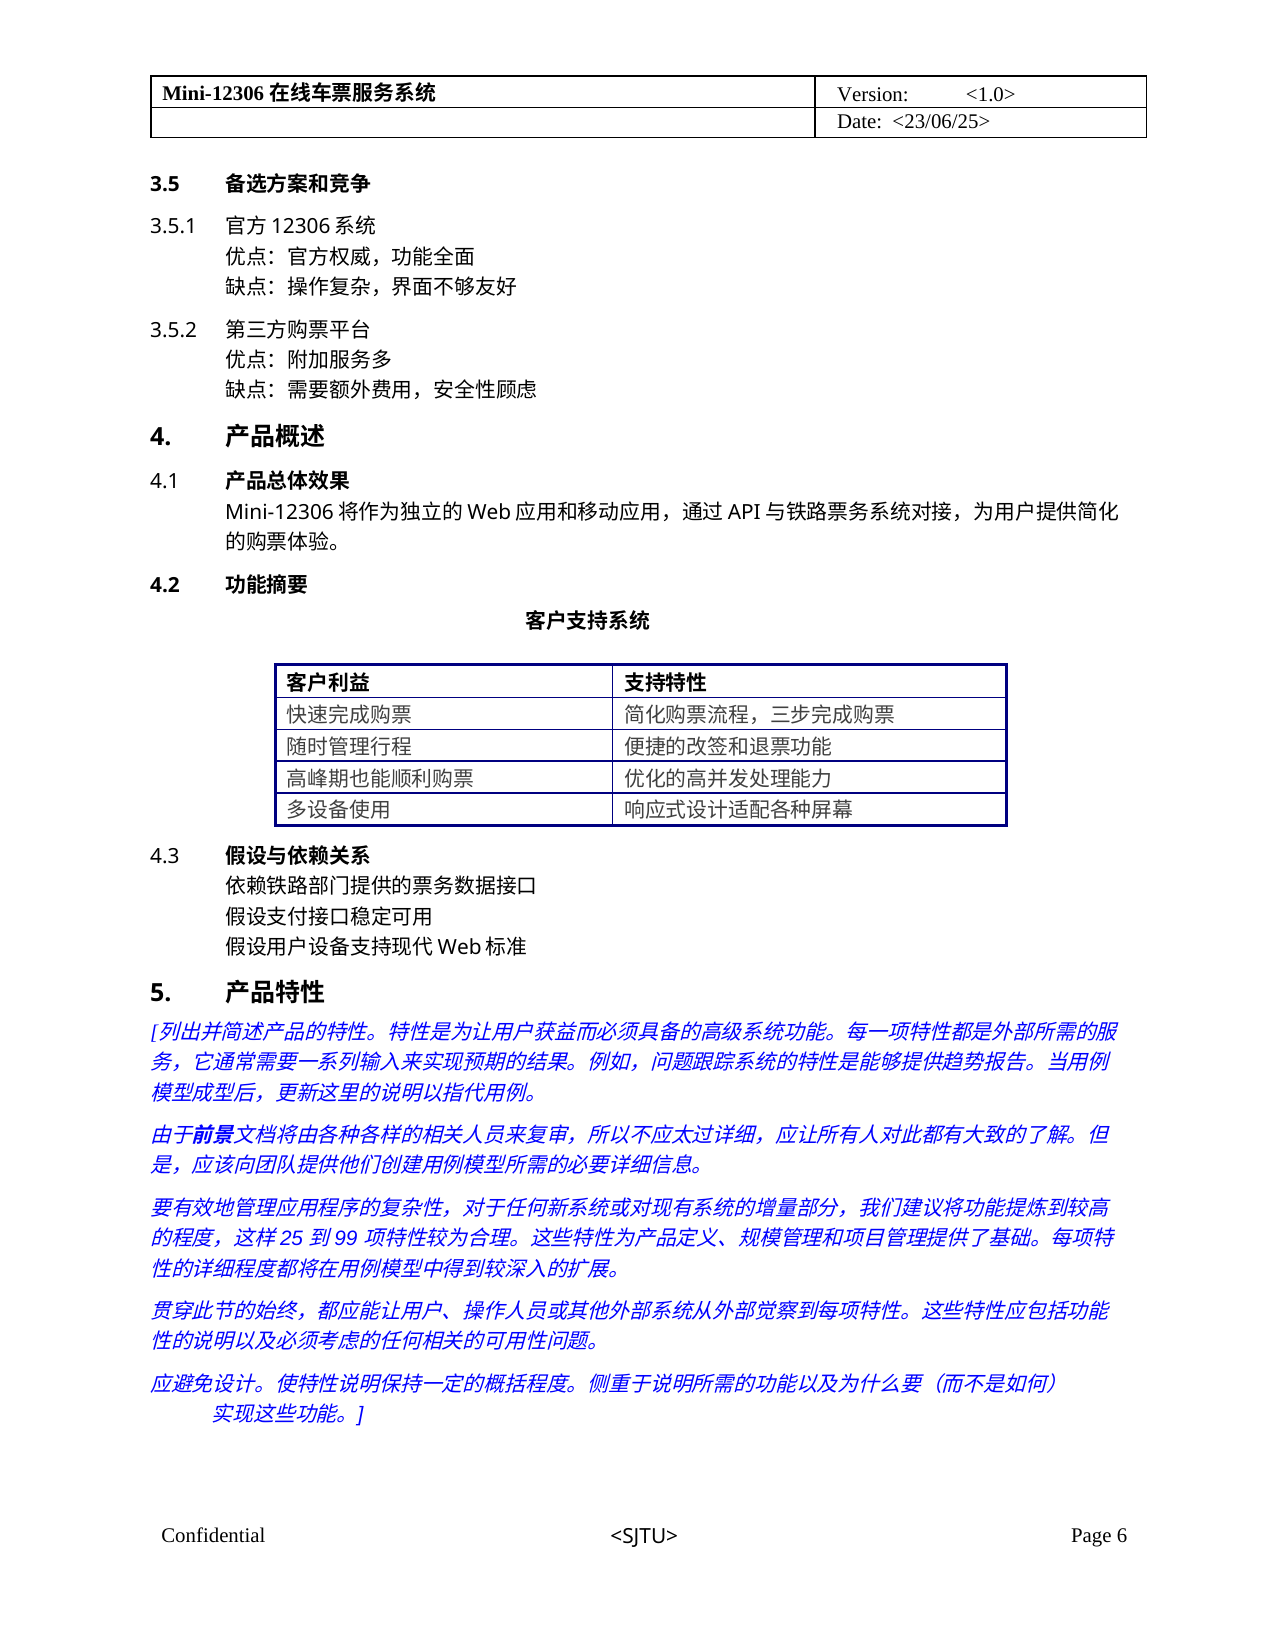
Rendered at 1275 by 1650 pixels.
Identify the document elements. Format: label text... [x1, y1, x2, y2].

subtitle 官方12306系统 优点：官方权威，功能全面 缺点：操作复杂，界面不够友好 [150, 209, 1125, 300]
text 由于前景文档将由各种各样的相关人员来复审，所以不应太过详细，应让所有人对此都有大致的了解。但是，应该向团队提供他们创建用例模型所需的必要详细信息。 [150, 1118, 1125, 1179]
text 要有效地管理应用程序的复杂性，对于任何新系统或对现有系统的增量部分，我们建议将功能提炼到较高的程度，这样 25 到 99 项特性较为合理。这些特性为产品定义、规模管理和项目管理提供了基础。每项特性的详细程度都将在用例模型中得到较深入的扩展。 [150, 1191, 1125, 1282]
table_cell 便捷的改签和退票功能 [613, 730, 1005, 760]
subtitle 产品概述 [150, 416, 1125, 452]
table_cell 随时管理行程 [277, 730, 612, 760]
table_cell 响应式设计适配各种屏幕 [613, 794, 1005, 824]
table_cell 简化购票流程，三步完成购票 [613, 698, 1005, 728]
text [列出并简述产品的特性。特性是为让用户获益而必须具备的高级系统功能。每一项特性都是外部所需的服务，它通常需要一系列输入来实现预期的结果。例如，问题跟踪系统的特性是能够提供趋势报告。当用例模型成型后，更新这里的说明以指代用例。 [150, 1015, 1125, 1106]
subtitle 产品特性 [150, 973, 1125, 1009]
table_cell 多设备使用 [277, 794, 612, 824]
text 贯穿此节的始终，都应能让用户、操作人员或其他外部系统从外部觉察到每项特性。这些特性应包括功能性的说明以及必须考虑的任何相关的可用性问题。 [150, 1294, 1125, 1355]
subtitle 功能摘要 [150, 568, 1125, 598]
table_cell 高峰期也能顺利购票 [277, 762, 612, 792]
subtitle 产品总体效果 Mini-12306将作为独立的Web应用和移动应用，通过API与铁路票务系统对接，为用户提供简化的购票体验。 [150, 465, 1125, 556]
subtitle 第三方购票平台 优点：附加服务多 缺点：需要额外费用，安全性顾虑 [150, 313, 1125, 403]
subtitle 备选方案和竞争 [150, 167, 1125, 197]
table_cell 快速完成购票 [277, 698, 612, 728]
text 客户支持系统 [450, 605, 1117, 635]
text 应避免设计。使特性说明保持一定的概括程度。侧重于说明所需的功能以及为什么要（而不是如何） 实现这些功能。] [150, 1367, 1125, 1428]
table_header 客户利益 [277, 666, 612, 697]
subtitle 假设与依赖关系 依赖铁路部门提供的票务数据接口 假设支付接口稳定可用 假设用户设备支持现代Web标准 [150, 839, 1125, 960]
table_cell 优化的高并发处理能力 [613, 762, 1005, 792]
table_header 支持特性 [613, 666, 1005, 697]
